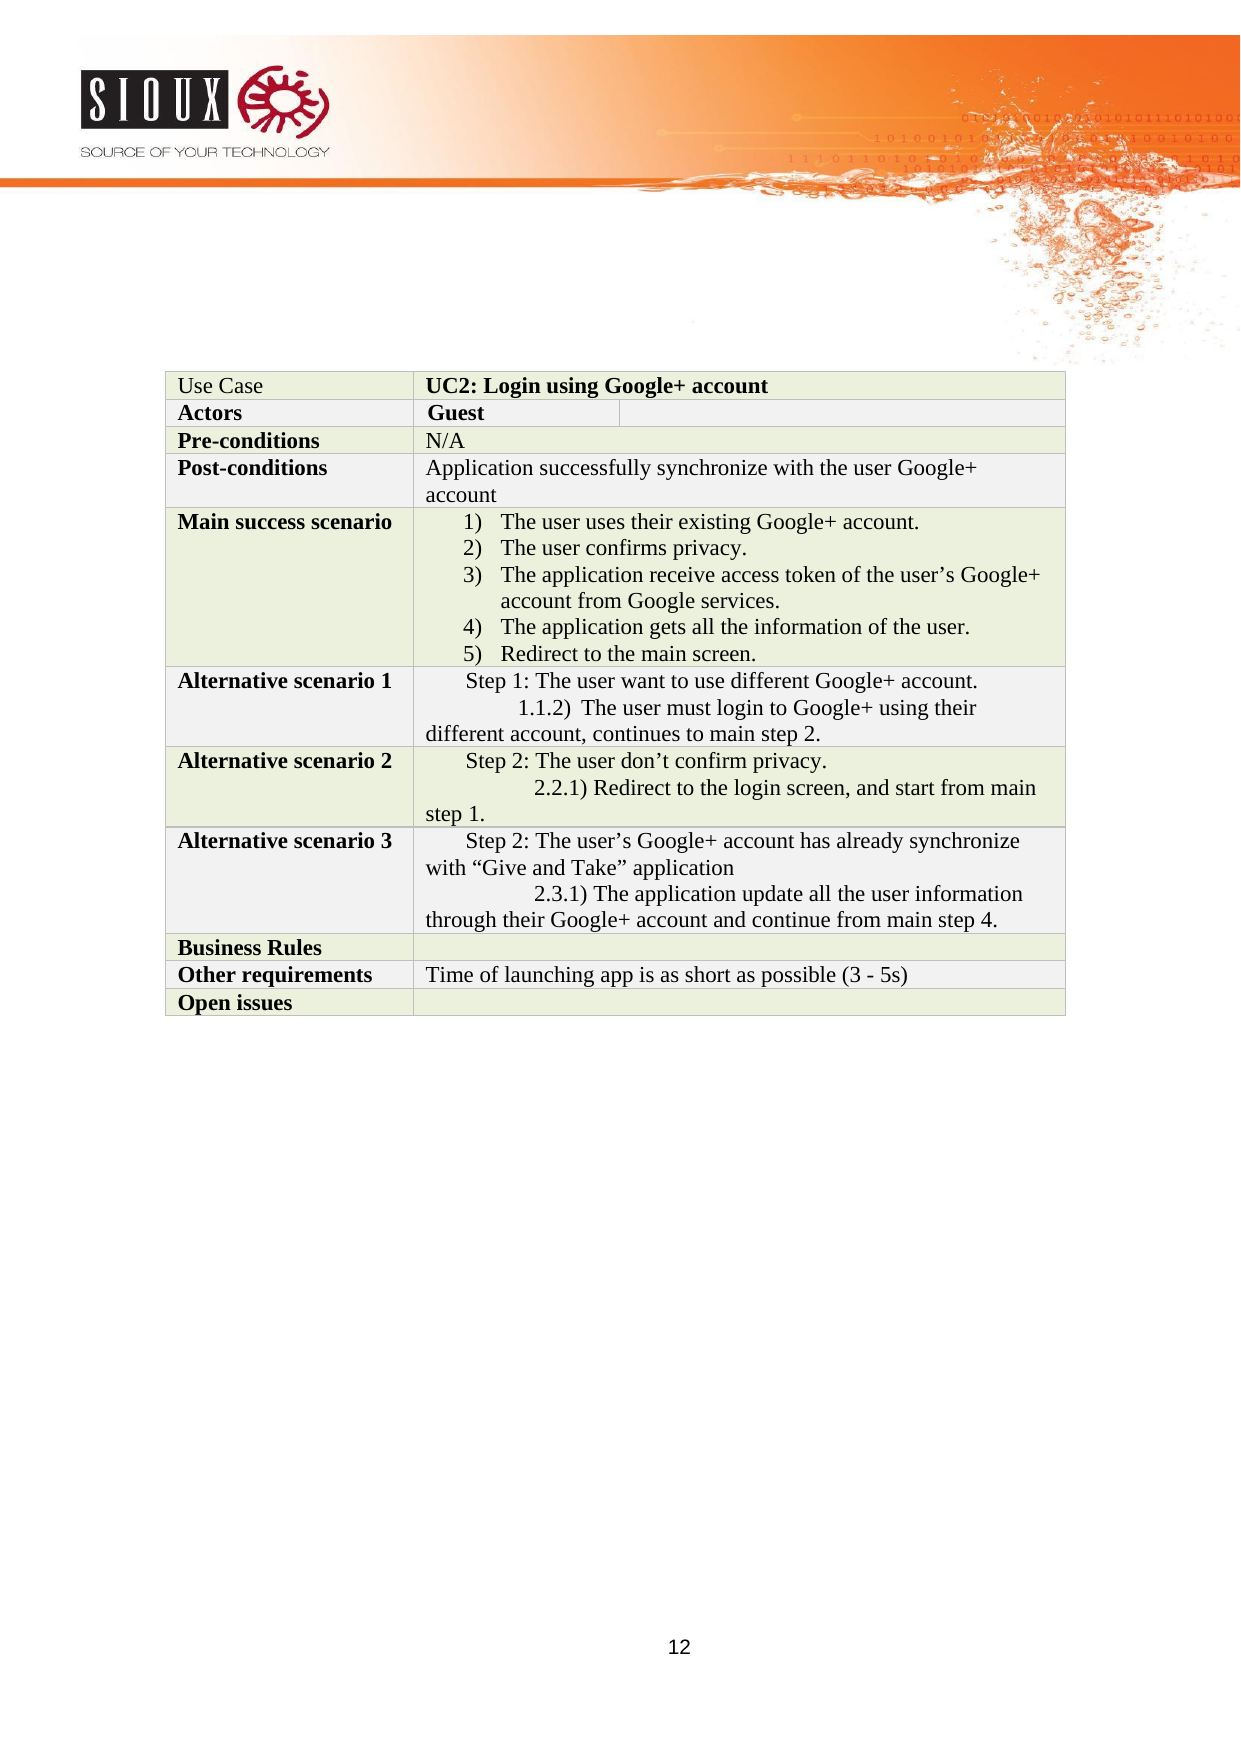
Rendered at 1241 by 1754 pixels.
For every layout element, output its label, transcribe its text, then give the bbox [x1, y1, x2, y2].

table_cell Main success scenario [166, 508, 413, 666]
table_cell Step 2: The user don’t confirm privacy. 2.2.1) Redirect to the login screen, and start from main step 1. [414, 747, 1065, 826]
table_cell Other requirements [166, 961, 413, 988]
table_cell Step 2: The user’s Google+ account has already synchronize with “Give and Take” application 2.3.1) The application update all the user information through their Google+ account and continue from main step 4. [414, 828, 1065, 933]
table_cell N/A [414, 427, 1065, 453]
table_cell Post-conditions [166, 454, 413, 507]
table_cell Business Rules [166, 934, 413, 960]
table_cell [414, 989, 1065, 1015]
table_cell Alternative scenario 1 [166, 667, 413, 746]
table_cell Alternative scenario 3 [166, 828, 413, 933]
table_cell Actors [166, 400, 413, 426]
table_header Use Case [166, 372, 413, 398]
table_cell The user uses their existing Google+ account. The user confirms privacy. The application receive access token of the user’s Google+ account from Google services. The application gets all the information of the user. Redirect to the main screen. [414, 508, 1065, 666]
table_cell Pre-conditions [166, 427, 413, 453]
table_cell [620, 400, 1065, 426]
table_cell Open issues [166, 989, 413, 1015]
table_cell [414, 934, 1065, 960]
table_cell Alternative scenario 2 [166, 747, 413, 826]
table_cell Application successfully synchronize with the user Google+ account [414, 454, 1065, 507]
table_header UC2: Login using Google+ account [414, 372, 1065, 398]
picture [0, 35, 1241, 371]
table_cell Time of launching app is as short as possible (3 - 5s) [414, 961, 1065, 988]
table_cell Guest [414, 400, 619, 426]
table_cell Step 1: The user want to use different Google+ account. The user must login to Google+ using their different account, continues to main step 2. [414, 667, 1065, 746]
